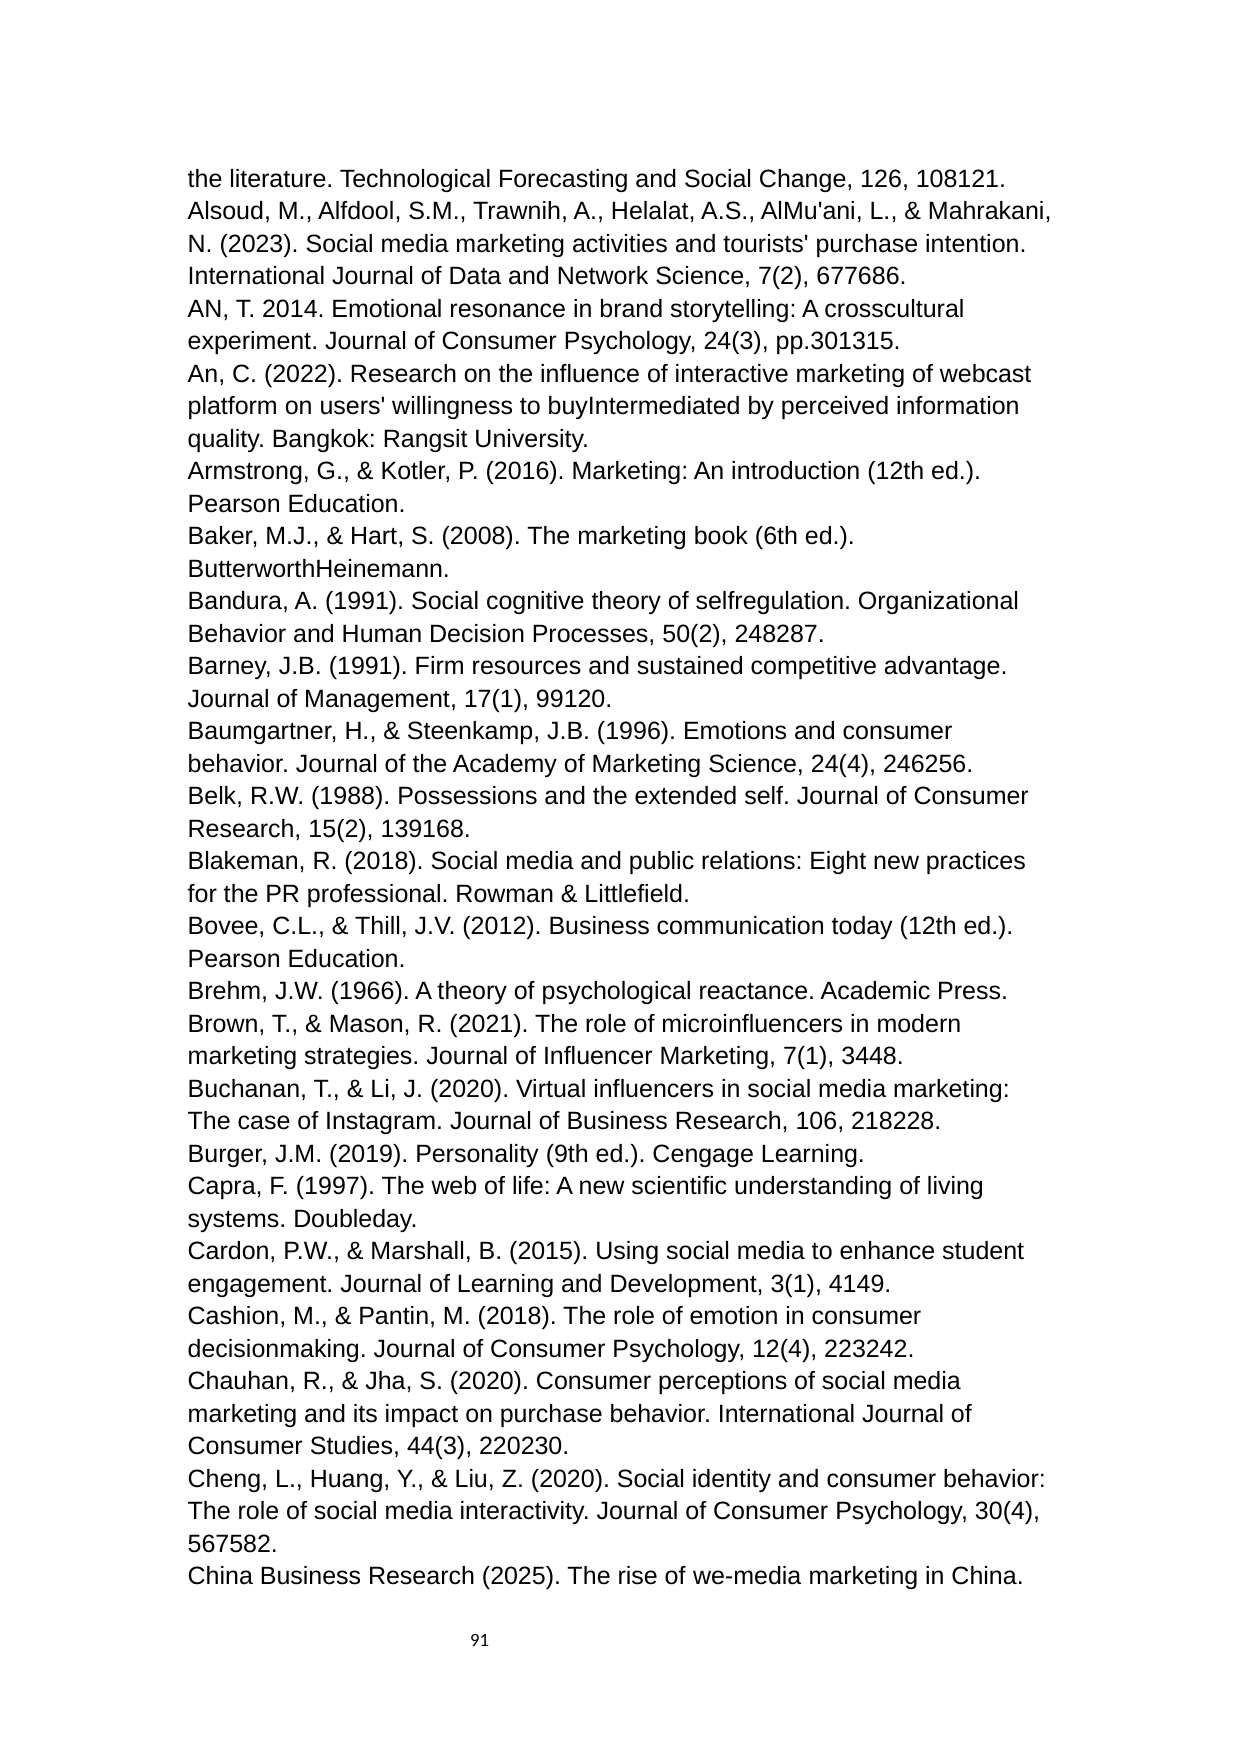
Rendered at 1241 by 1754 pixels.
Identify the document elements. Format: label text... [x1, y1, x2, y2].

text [187, 1559, 1053, 1592]
text Bandura, A. (1991). Social cognitive theory of selfregulation. Organizational Behavior and Human Decision Processes, 50(2), 248287. [187, 584, 1053, 649]
text Brown, T., & Mason, R. (2021). The role of microinfluencers in modern marketing strategies. Journal of Influencer Marketing, 7(1), 3448. [187, 1007, 1053, 1072]
text Blakeman, R. (2018). Social media and public relations: Eight new practices for the PR professional. Rowman & Littlefield. [187, 844, 1053, 909]
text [187, 162, 1053, 194]
text Cheng, L., Huang, Y., & Liu, Z. (2020). Social identity and consumer behavior: The role of social media interactivity. Journal of Consumer Psychology, 30(4), 567582. [187, 1462, 1053, 1559]
text Cashion, M., & Pantin, M. (2018). The role of emotion in consumer decisionmaking. Journal of Consumer Psychology, 12(4), 223242. [187, 1299, 1053, 1364]
text Cardon, P.W., & Marshall, B. (2015). Using social media to enhance student engagement. Journal of Learning and Development, 3(1), 4149. [187, 1234, 1053, 1299]
text Alsoud, M., Alfdool, S.M., Trawnih, A., Helalat, A.S., AlMu'ani, L., & Mahrakani, N. (2023). Social media marketing activities and tourists' purchase intention. International Journal of Data and Network Science, 7(2), 677686. [187, 194, 1053, 292]
text Brehm, J.W. (1966). A theory of psychological reactance. Academic Press. [187, 974, 1053, 1007]
text Chauhan, R., & Jha, S. (2020). Consumer perceptions of social media marketing and its impact on purchase behavior. International Journal of Consumer Studies, 44(3), 220230. [187, 1364, 1053, 1462]
text Buchanan, T., & Li, J. (2020). Virtual influencers in social media marketing: The case of Instagram. Journal of Business Research, 106, 218228. [187, 1072, 1053, 1137]
text Belk, R.W. (1988). Possessions and the extended self. Journal of Consumer Research, 15(2), 139168. [187, 779, 1053, 844]
text Armstrong, G., & Kotler, P. (2016). Marketing: An introduction (12th ed.). Pearson Education. [187, 454, 1053, 519]
text AN, T. 2014. Emotional resonance in brand storytelling: A crosscultural experiment. Journal of Consumer Psychology, 24(3), pp.301315. [187, 292, 1053, 357]
text An, C. (2022). Research on the influence of interactive marketing of webcast platform on users' willingness to buyIntermediated by perceived information quality. Bangkok: Rangsit University. [187, 357, 1053, 454]
text Bovee, C.L., & Thill, J.V. (2012). Business communication today (12th ed.). Pearson Education. [187, 909, 1053, 974]
text Baumgartner, H., & Steenkamp, J.B. (1996). Emotions and consumer behavior. Journal of the Academy of Marketing Science, 24(4), 246256. [187, 714, 1053, 779]
text Baker, M.J., & Hart, S. (2008). The marketing book (6th ed.). ButterworthHeinemann. [187, 519, 1053, 584]
text Burger, J.M. (2019). Personality (9th ed.). Cengage Learning. [187, 1137, 1053, 1169]
text Capra, F. (1997). The web of life: A new scientific understanding of living systems. Doubleday. [187, 1169, 1053, 1234]
text Barney, J.B. (1991). Firm resources and sustained competitive advantage. Journal of Management, 17(1), 99120. [187, 649, 1053, 714]
